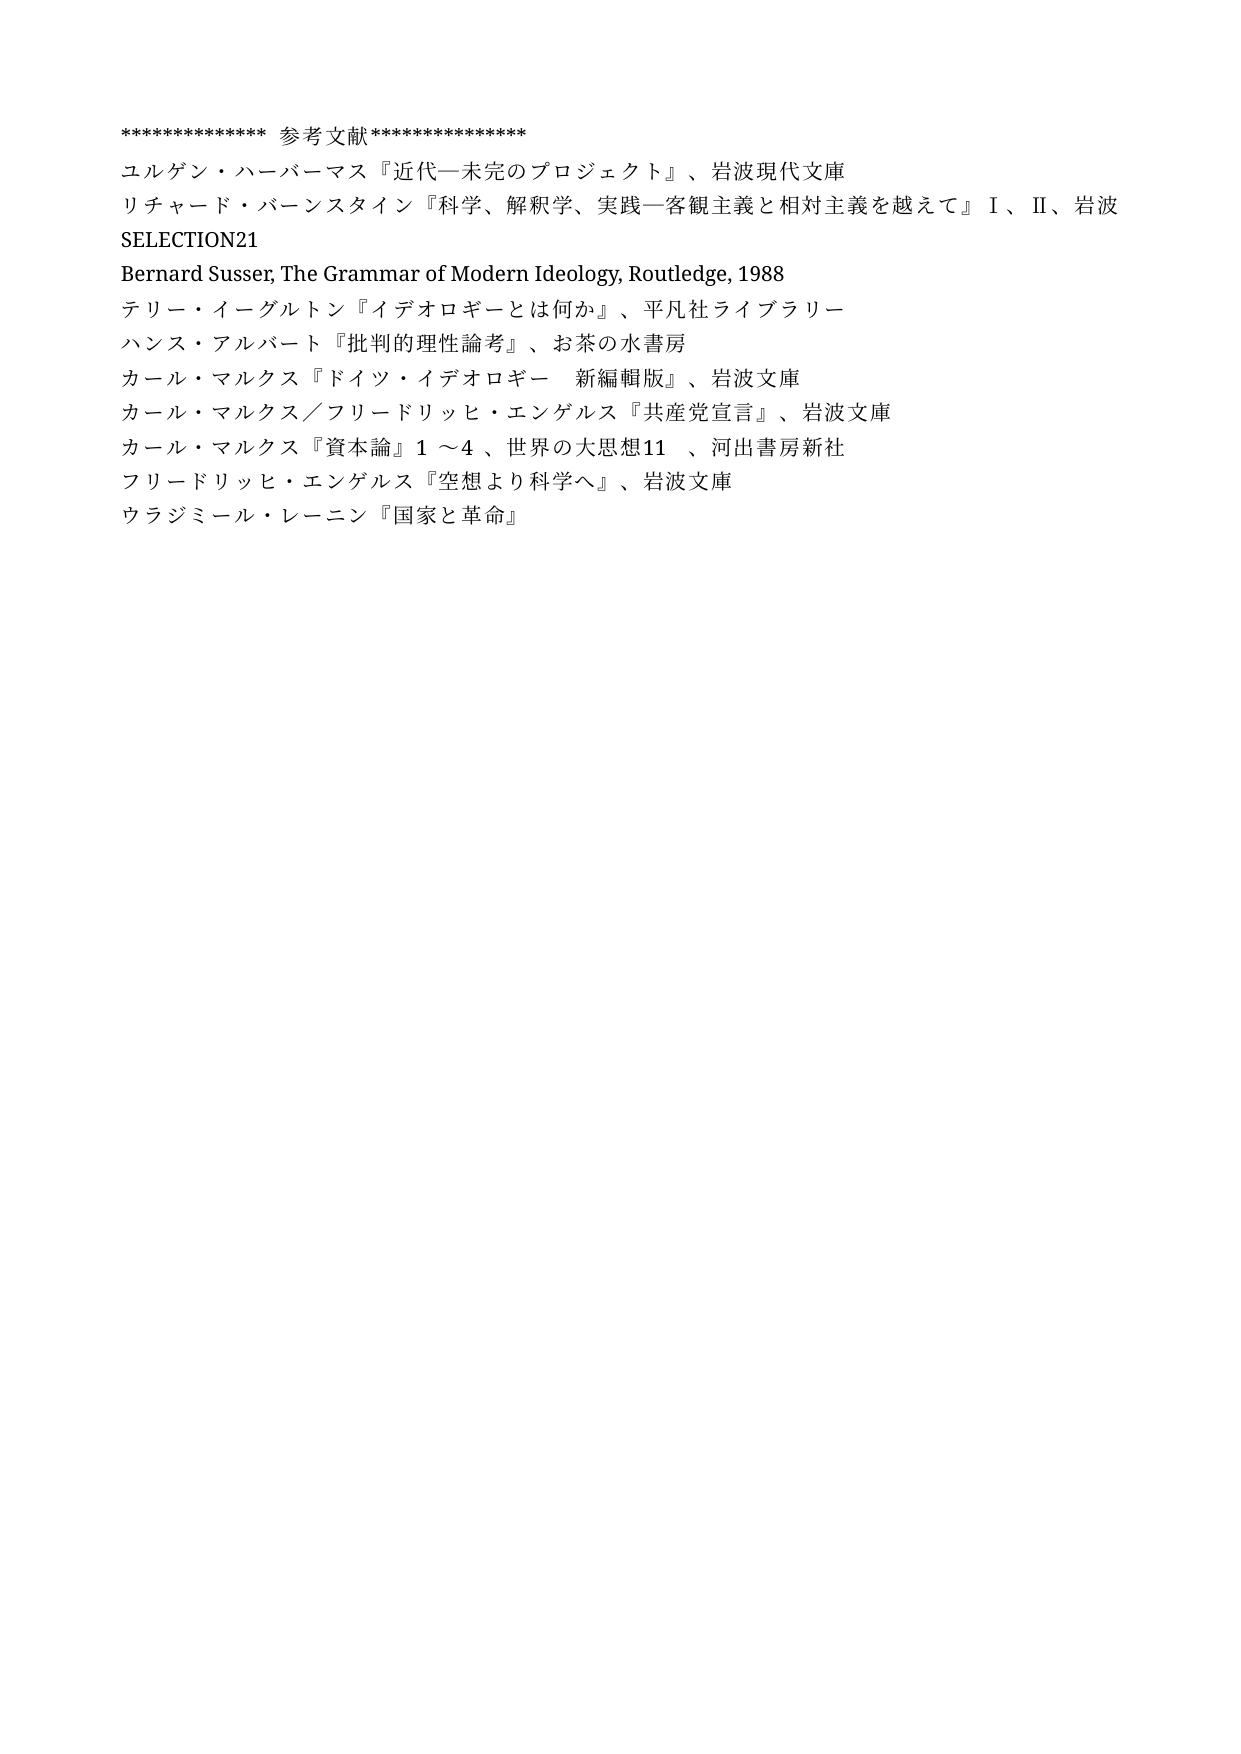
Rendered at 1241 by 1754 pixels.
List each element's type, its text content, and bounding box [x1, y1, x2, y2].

text ユルゲン・ハーバーマス『近代─未完のプロジェクト』、岩波現代文庫 [121, 153, 1120, 187]
text ハンス・アルバート『批判的理性論考』、お茶の水書房 [121, 325, 1120, 360]
text ウラジミール・レーニン『国家と革命』 [121, 498, 1120, 532]
subtitle フリードリッヒ・エンゲルス『空想より科学へ』、岩波文庫 [121, 463, 1120, 498]
subtitle カール・マルクス『資本論』1〜4、世界の大思想11、河出書房新社 [121, 429, 1120, 463]
subtitle カール・マルクス／フリードリッヒ・エンゲルス『共産党宣言』、岩波文庫 [121, 394, 1120, 429]
text テリー・イーグルトン『イデオロギーとは何か』、平凡社ライブラリー [121, 291, 1120, 325]
text リチャード・バーンスタイン『科学、解釈学、実践─客観主義と相対主義を越えて』Ⅰ、Ⅱ、岩波SELECTION21 [121, 187, 1120, 256]
subtitle カール・マルクス『ドイツ・イデオロギー 新編輯版』、岩波文庫 [121, 360, 1120, 394]
text Bernard Susser, The Grammar of Modern Ideology, Routledge, 1988 [121, 256, 1120, 291]
text **************参考文献*************** [121, 118, 1120, 153]
